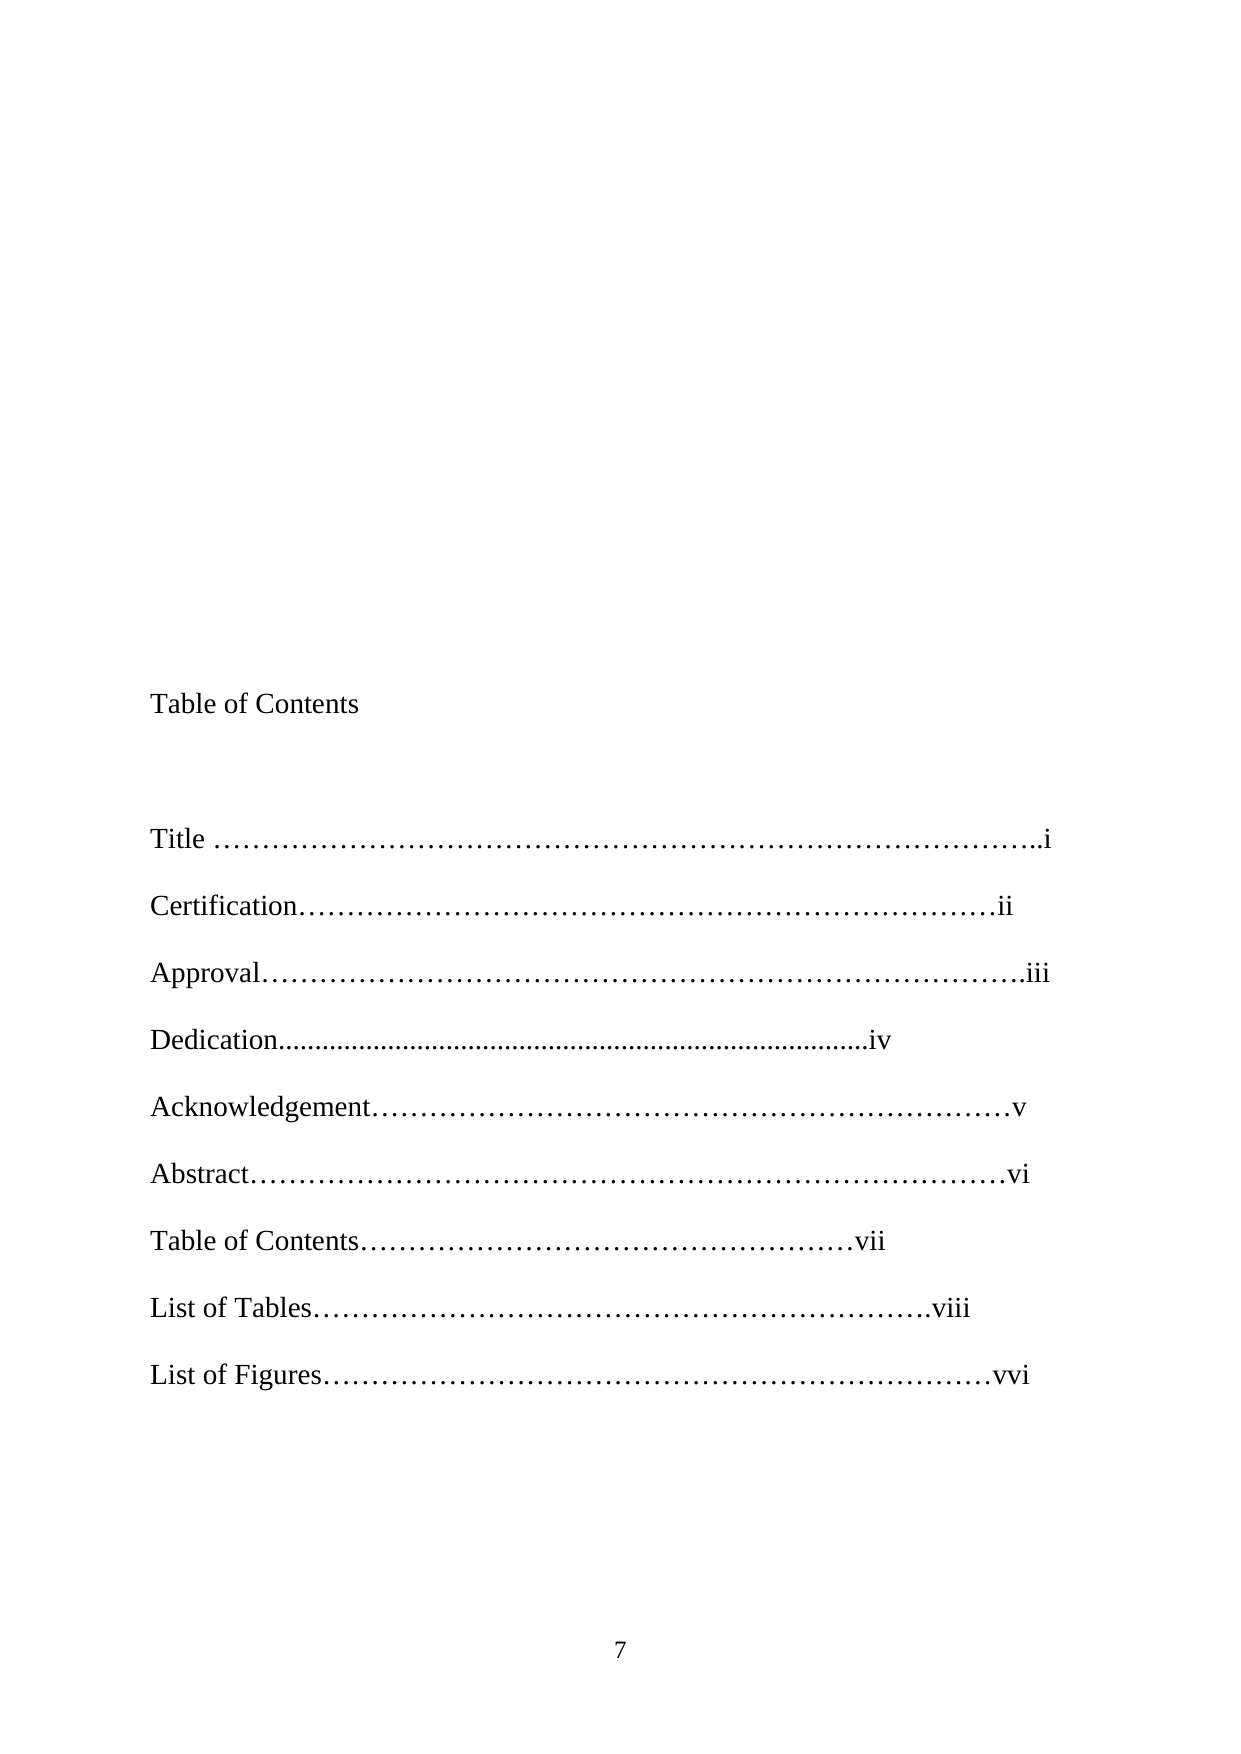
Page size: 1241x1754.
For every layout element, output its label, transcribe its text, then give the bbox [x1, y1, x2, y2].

text Approval…………………………………………………………………….iii [150, 955, 1090, 988]
text Table of Contents [150, 687, 1090, 720]
text Acknowledgement…………………………………………………………v [150, 1089, 1090, 1123]
text Title …………………………………………………………………………..i [150, 821, 1090, 854]
text List of Tables……………………………………………………….viii [150, 1290, 1090, 1324]
text List of Figures……………………………………………………………vvi [150, 1357, 1090, 1391]
text Abstract……………………………………………………………………vi [150, 1156, 1090, 1190]
text Certification………………………………………………………………ii [150, 888, 1090, 921]
text Dedication.................................................................................iv [150, 1022, 1090, 1056]
text Table of Contents……………………………………………vii [150, 1223, 1090, 1257]
